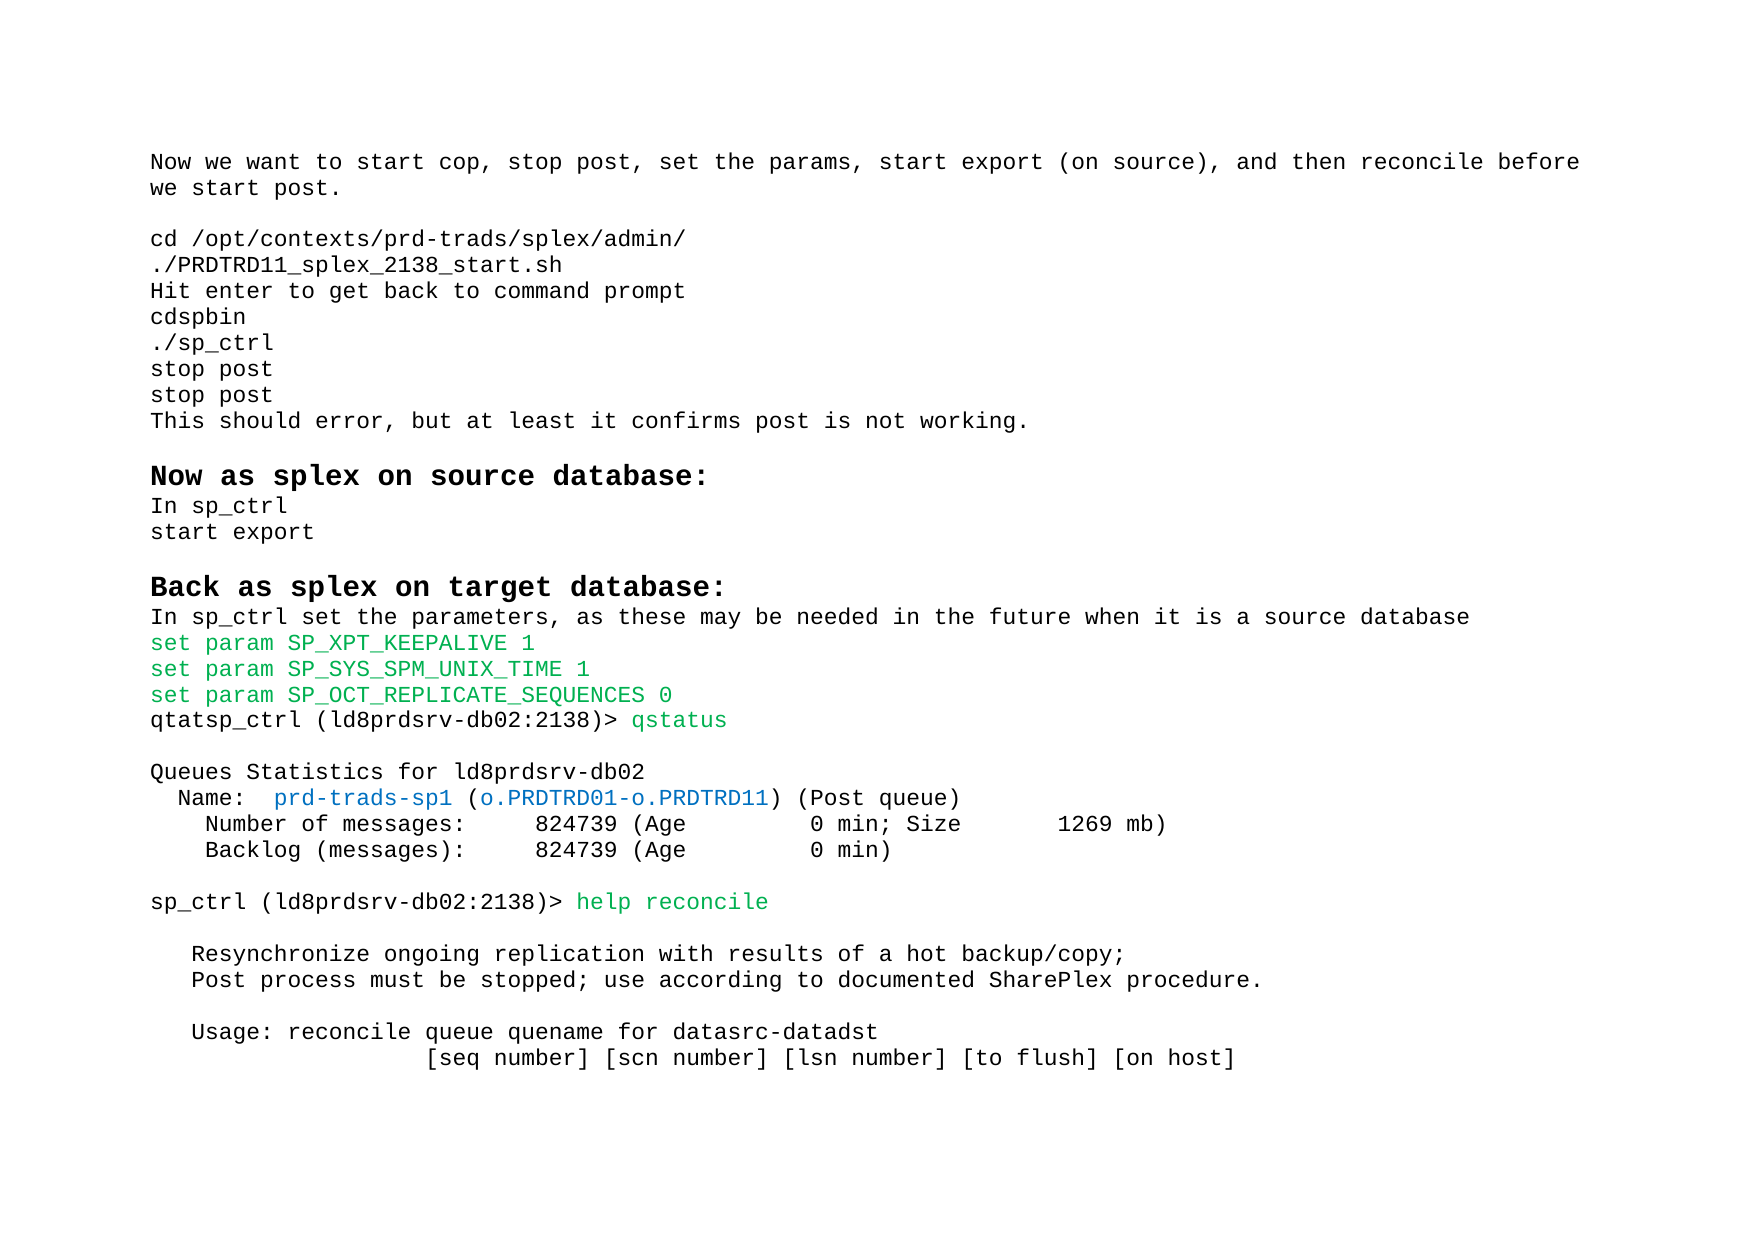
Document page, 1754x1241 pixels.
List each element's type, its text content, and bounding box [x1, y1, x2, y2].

text cdspbin [150, 306, 1604, 332]
text This should error, but at least it confirms post is not working. [150, 409, 1604, 435]
text qtatsp_ctrl (ld8prdsrv-db02:2138)> qstatus [150, 709, 1604, 735]
text stop post [150, 383, 1604, 409]
text Backlog (messages): 824739 (Age 0 min) [150, 838, 1604, 864]
text set param SP_OCT_REPLICATE_SEQUENCES 0 [150, 683, 1604, 709]
text In sp_ctrl set the parameters, as these may be needed in the future when it is a source database [150, 605, 1604, 631]
text Back as splex on target database: [150, 572, 1604, 605]
text start export [150, 520, 1604, 546]
text ./PRDTRD11_splex_2138_start.sh [150, 254, 1604, 280]
text [seq number] [scn number] [lsn number] [to flush] [on host] [150, 1046, 1604, 1072]
text Post process must be stopped; use according to documented SharePlex procedure. [150, 968, 1604, 994]
text stop post [150, 357, 1604, 383]
text Number of messages: 824739 (Age 0 min; Size 1269 mb) [150, 813, 1604, 838]
text In sp_ctrl [150, 494, 1604, 520]
text Resynchronize ongoing replication with results of a hot backup/copy; [150, 942, 1604, 968]
text Now as splex on source database: [150, 461, 1604, 494]
text Usage: reconcile queue quename for datasrc-datadst [150, 1020, 1604, 1046]
text Hit enter to get back to command prompt [150, 280, 1604, 306]
text Now we want to start cop, stop post, set the params, start export (on source), and then reconcile before we start post. [150, 150, 1604, 202]
text cd /opt/contexts/prd-trads/splex/admin/ [150, 228, 1604, 254]
text ./sp_ctrl [150, 332, 1604, 357]
text set param SP_XPT_KEEPALIVE 1 [150, 631, 1604, 657]
text set param SP_SYS_SPM_UNIX_TIME 1 [150, 657, 1604, 683]
text Name: prd-trads-sp1 (o.PRDTRD01-o.PRDTRD11) (Post queue) [150, 787, 1604, 813]
text sp_ctrl (ld8prdsrv-db02:2138)> help reconcile [150, 890, 1604, 916]
text Queues Statistics for ld8prdsrv-db02 [150, 761, 1604, 787]
